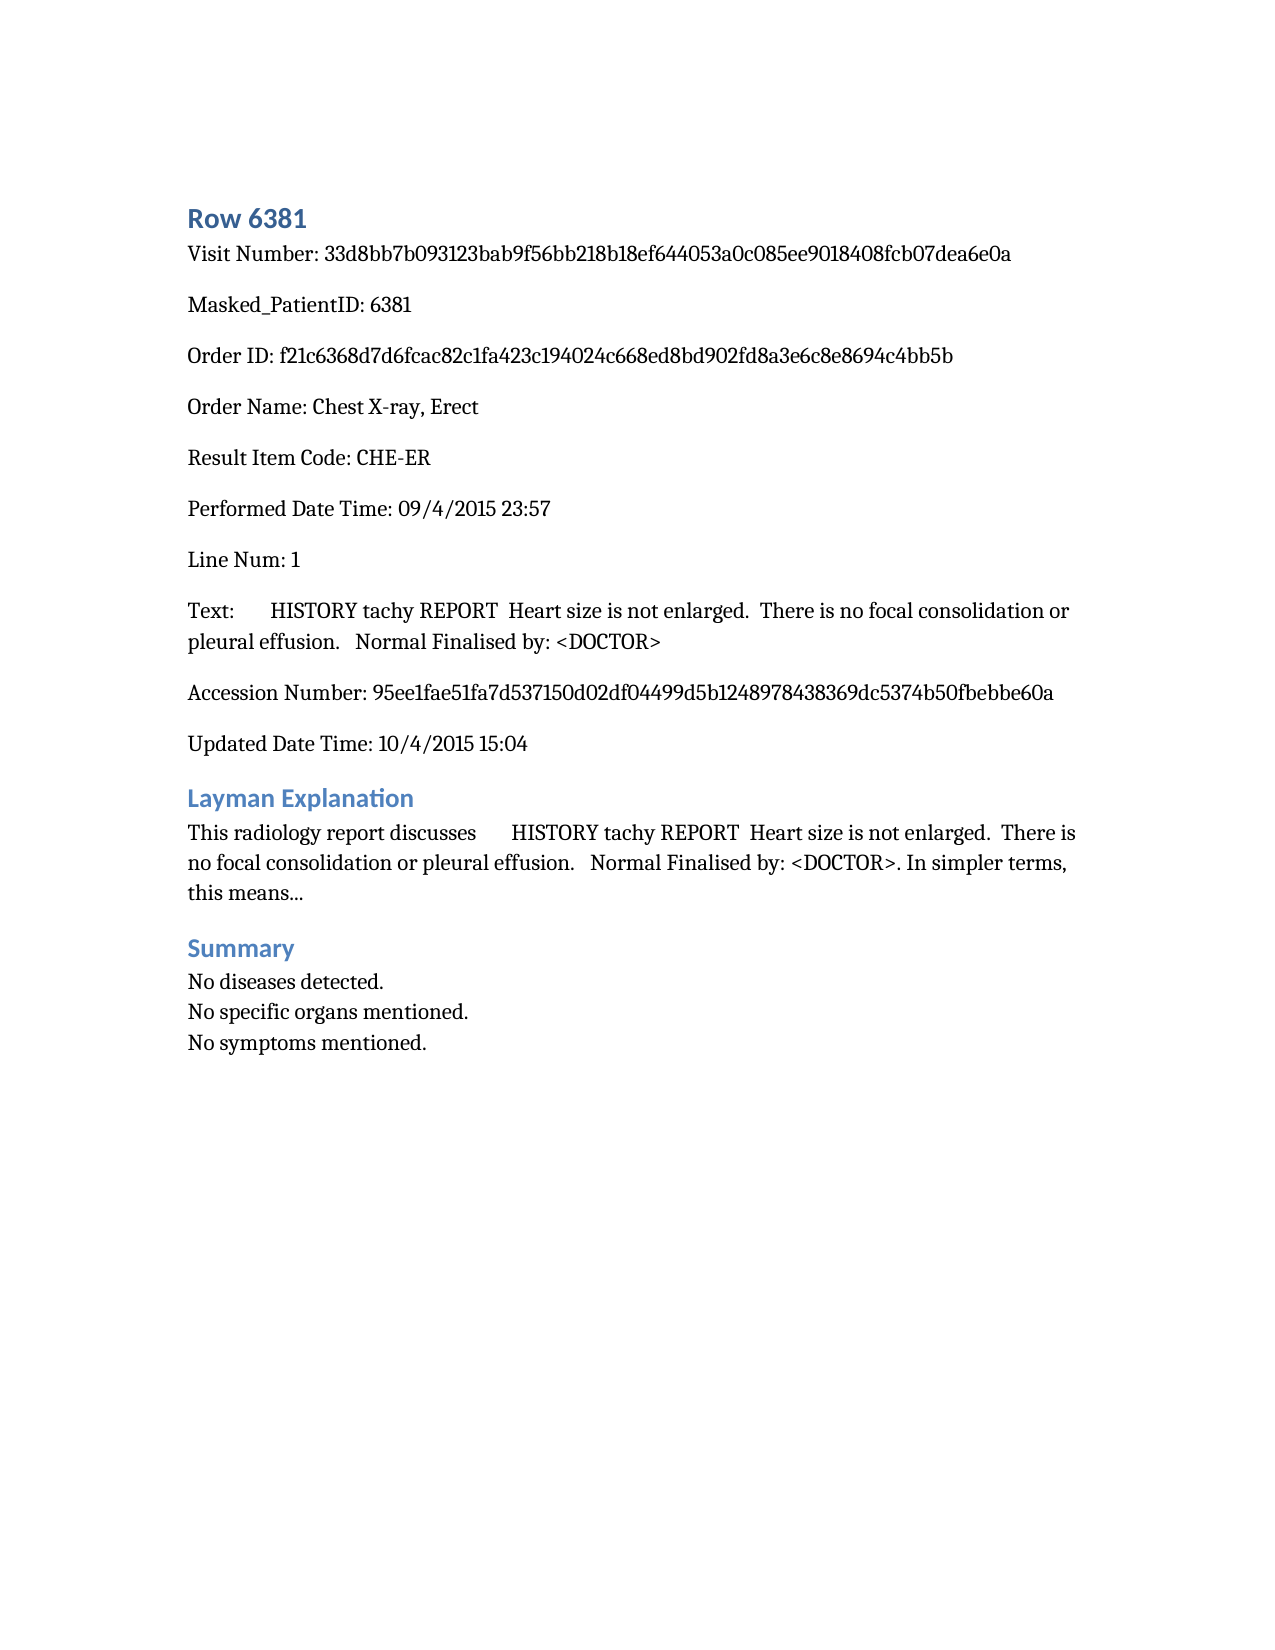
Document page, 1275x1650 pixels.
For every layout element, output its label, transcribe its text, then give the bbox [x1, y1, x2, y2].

text Accession Number: 95ee1fae51fa7d537150d02df04499d5b1248978438369dc5374b50fbebbe60a [187, 679, 1087, 706]
text Performed Date Time: 09/4/2015 23:57 [187, 496, 1087, 522]
text Line Num: 1 [187, 547, 1087, 573]
text Order Name: Chest X-ray, Erect [187, 394, 1087, 420]
text Order ID: f21c6368d7d6fcac82c1fa423c194024c668ed8bd902fd8a3e6c8e8694c4bb5b [187, 343, 1087, 369]
text This radiology report discusses HISTORY tachy REPORT Heart size is not enlarged. There is no focal consolidation or pleural effusion. Normal Finalised by: <DOCTOR>. In simpler terms, this means... [187, 819, 1087, 906]
text Updated Date Time: 10/4/2015 15:04 [187, 731, 1087, 757]
text No diseases detected. No specific organs mentioned. No symptoms mentioned. [187, 969, 1087, 1056]
subtitle Row 6381 [187, 200, 1087, 236]
text Result Item Code: CHE-ER [187, 445, 1087, 471]
text Masked_PatientID: 6381 [187, 292, 1087, 318]
text Text: HISTORY tachy REPORT Heart size is not enlarged. There is no focal consolidation or pleural effusion. Normal Finalised by: <DOCTOR> [187, 598, 1087, 655]
subtitle Layman Explanation [187, 782, 1087, 814]
text Visit Number: 33d8bb7b093123bab9f56bb218b18ef644053a0c085ee9018408fcb07dea6e0a [187, 241, 1087, 267]
subtitle Summary [187, 931, 1087, 964]
